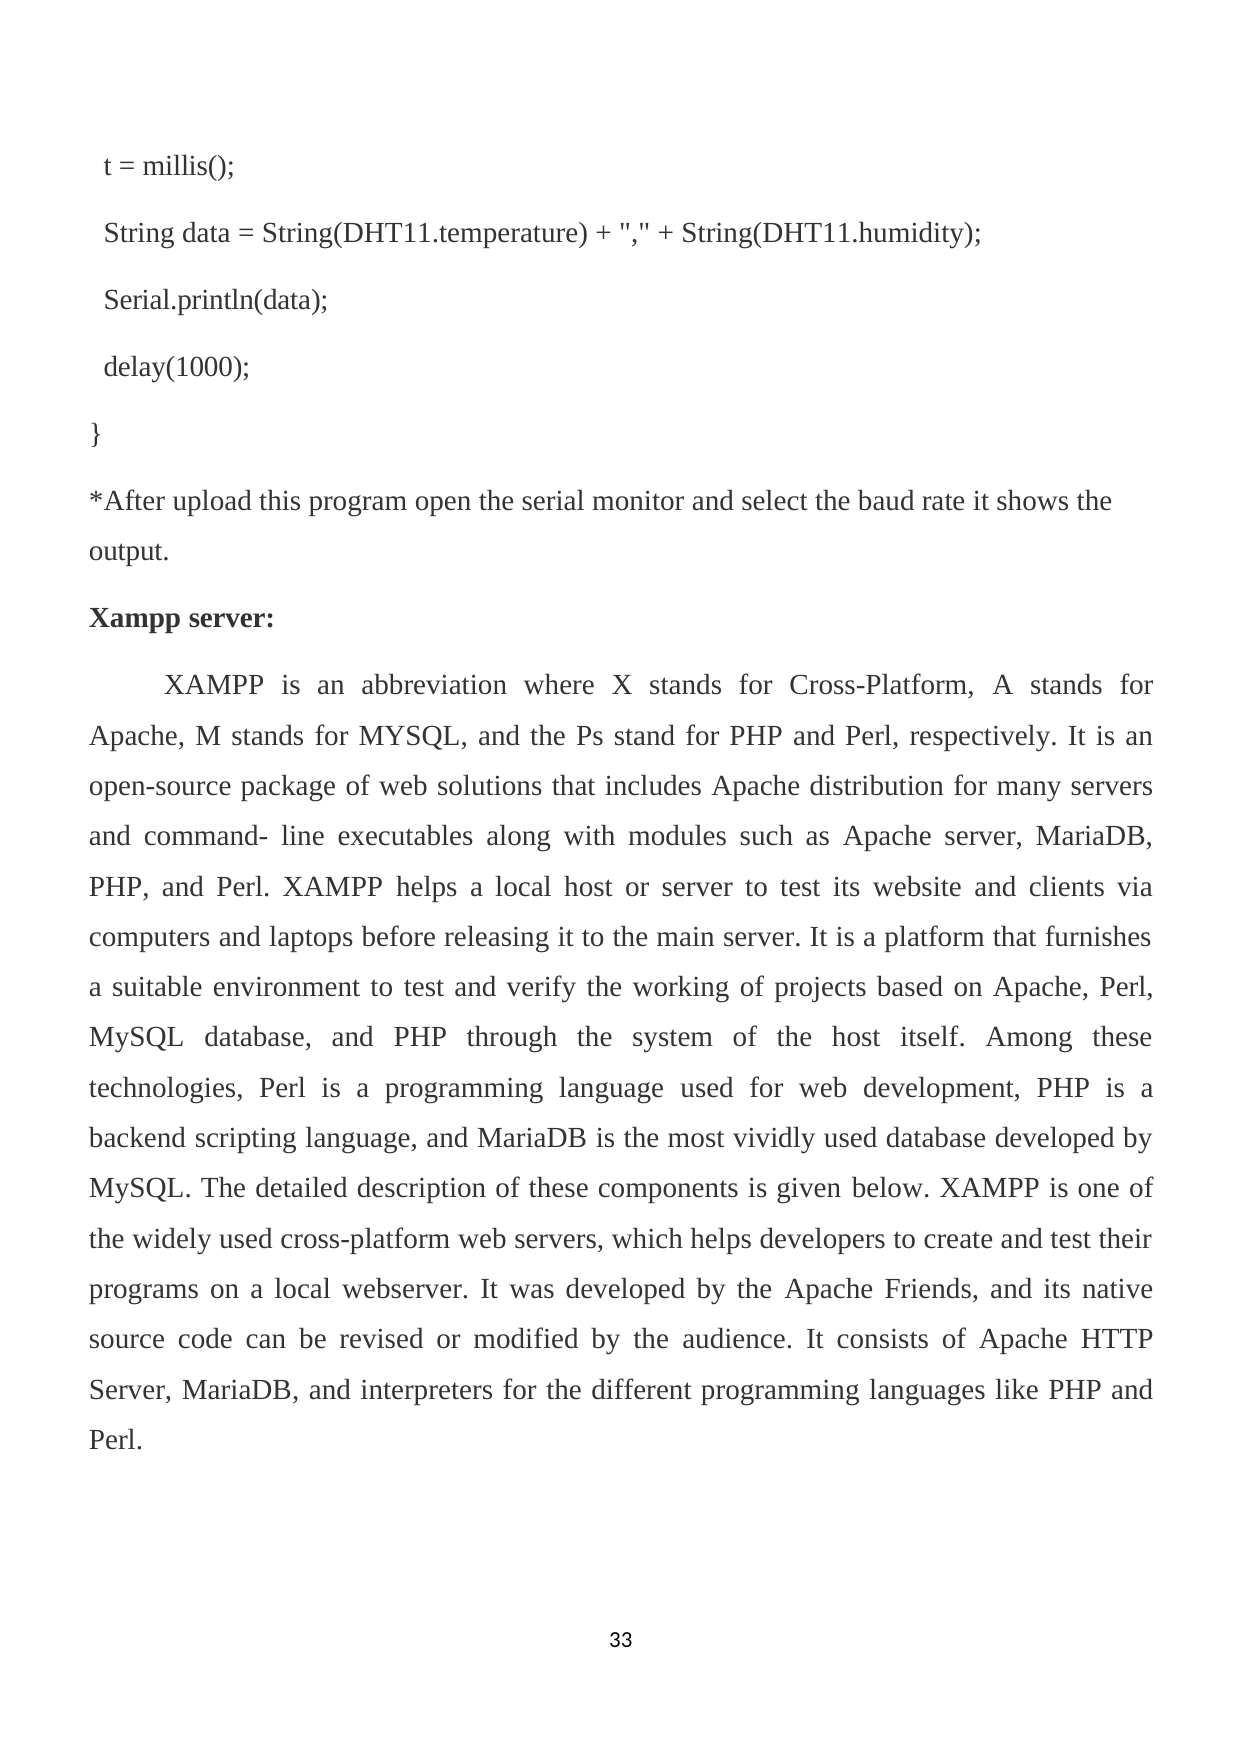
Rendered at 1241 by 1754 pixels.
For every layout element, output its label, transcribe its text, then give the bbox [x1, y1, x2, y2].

text *After upload this program open the serial monitor and select the baud rate it shows the output. [89, 483, 1166, 567]
text String data = String(DHT11.temperature) + "," + String(DHT11.humidity); Serial.println(data); [103, 215, 1166, 316]
text delay(1000); [103, 349, 1166, 383]
text XAMPP is an abbreviation where X stands for Cross-Platform, A stands for Apache, M stands for MYSQL, and the Ps stand for PHP and Perl, respectively. It is an open-source package of web solutions that includes Apache distribution for many servers and command- line executables along with modules such as Apache server, MariaDB, PHP, and Perl. XAMPP helps a local host or server to test its website and clients via computers and laptops before releasing it to the main server. It is a platform that furnishes a suitable environment to test and verify the working of projects based on Apache, Perl, MySQL database, and PHP through the system of the host itself. Among these technologies, Perl is a programming language used for web development, PHP is a backend scripting language, and MariaDB is the most vividly used database developed by MySQL. The detailed description of these components is given below. XAMPP is one of the widely used cross-platform web servers, which helps developers to create and test their programs on a local webserver. It was developed by the Apache Friends, and its native source code can be revised or modified by the audience. It consists of Apache HTTP Server, MariaDB, and interpreters for the different programming languages like PHP and Perl. [89, 667, 1153, 1456]
text Xampp server: [89, 600, 1166, 634]
text } [89, 416, 1166, 449]
text t = millis(); [103, 148, 1166, 182]
